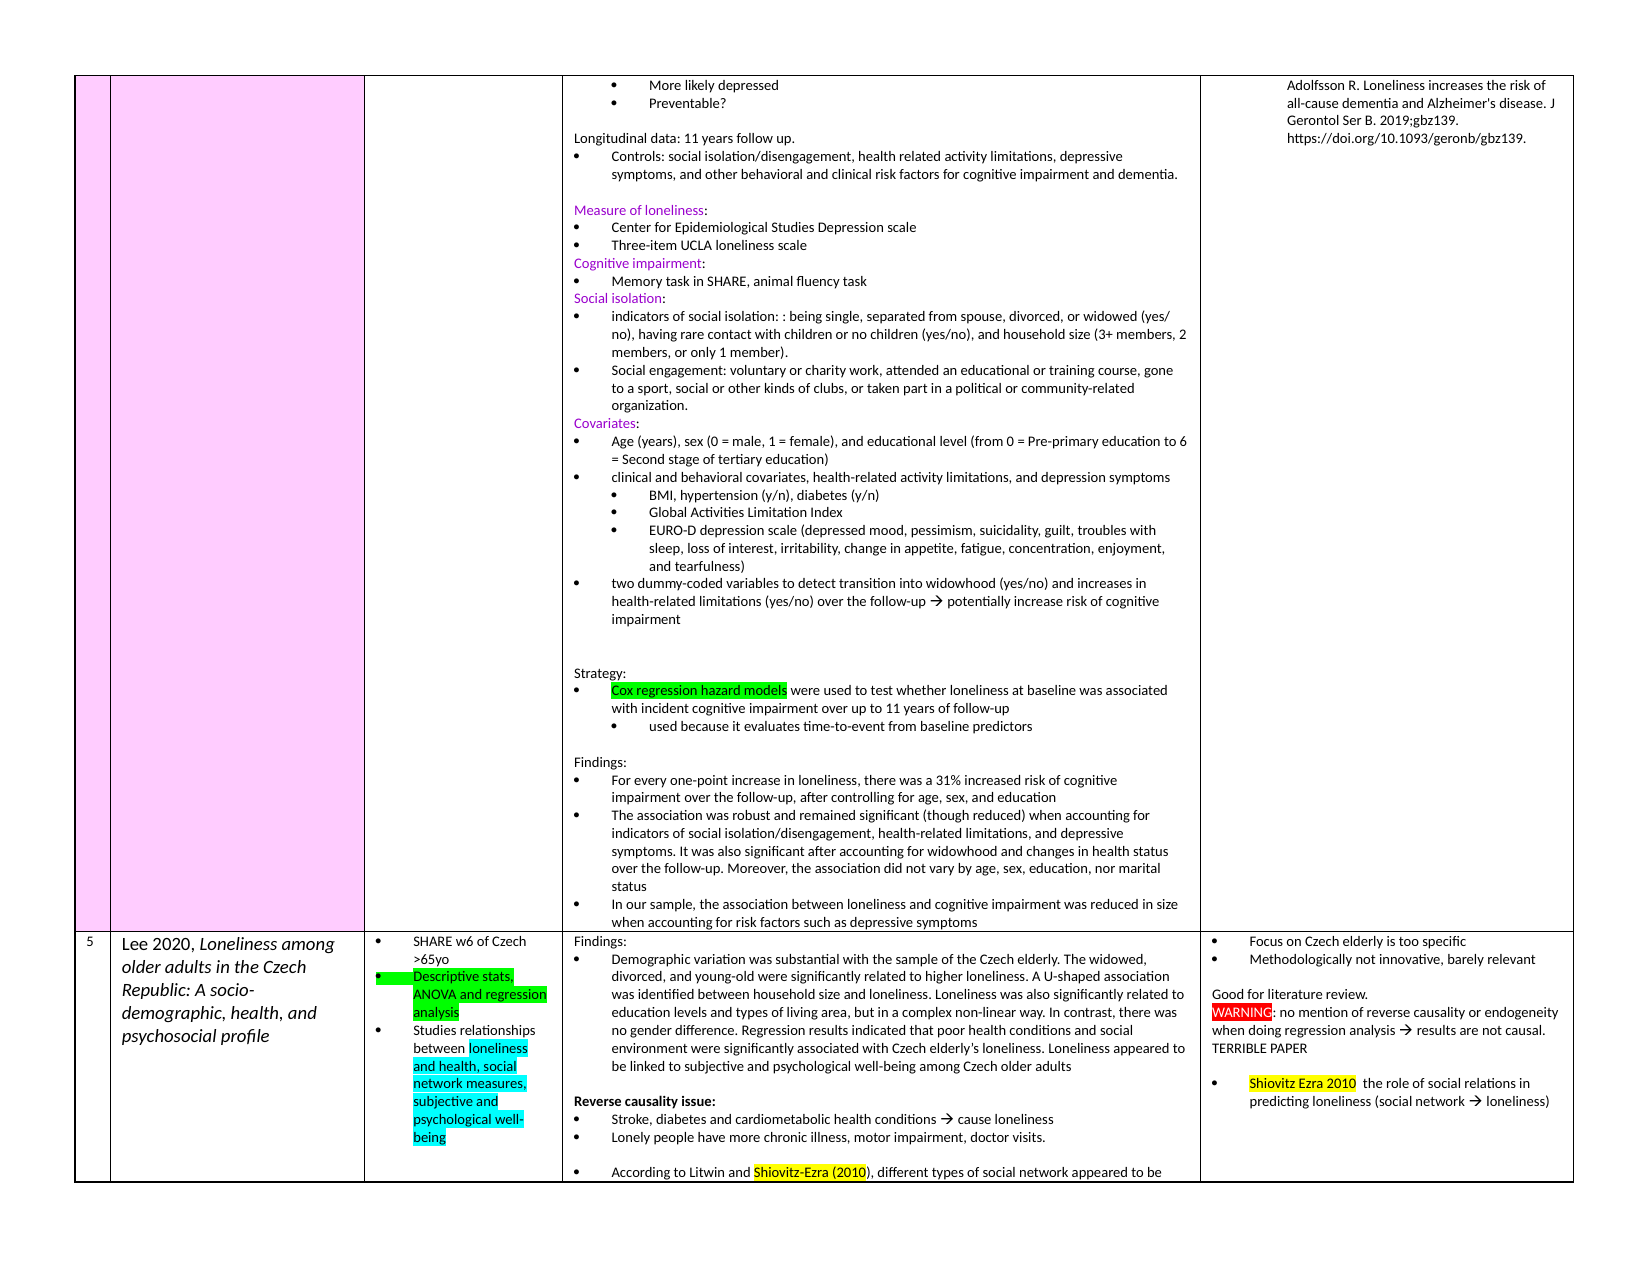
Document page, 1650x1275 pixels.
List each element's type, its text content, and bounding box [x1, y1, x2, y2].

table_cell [111, 932, 364, 1181]
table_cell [1201, 76, 1573, 931]
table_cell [563, 76, 1200, 931]
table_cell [111, 76, 364, 931]
table_cell 5 [76, 932, 110, 1181]
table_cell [365, 932, 562, 1181]
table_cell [365, 76, 562, 931]
table_cell 0 [76, 76, 110, 931]
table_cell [563, 932, 1200, 1181]
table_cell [1201, 932, 1573, 1181]
